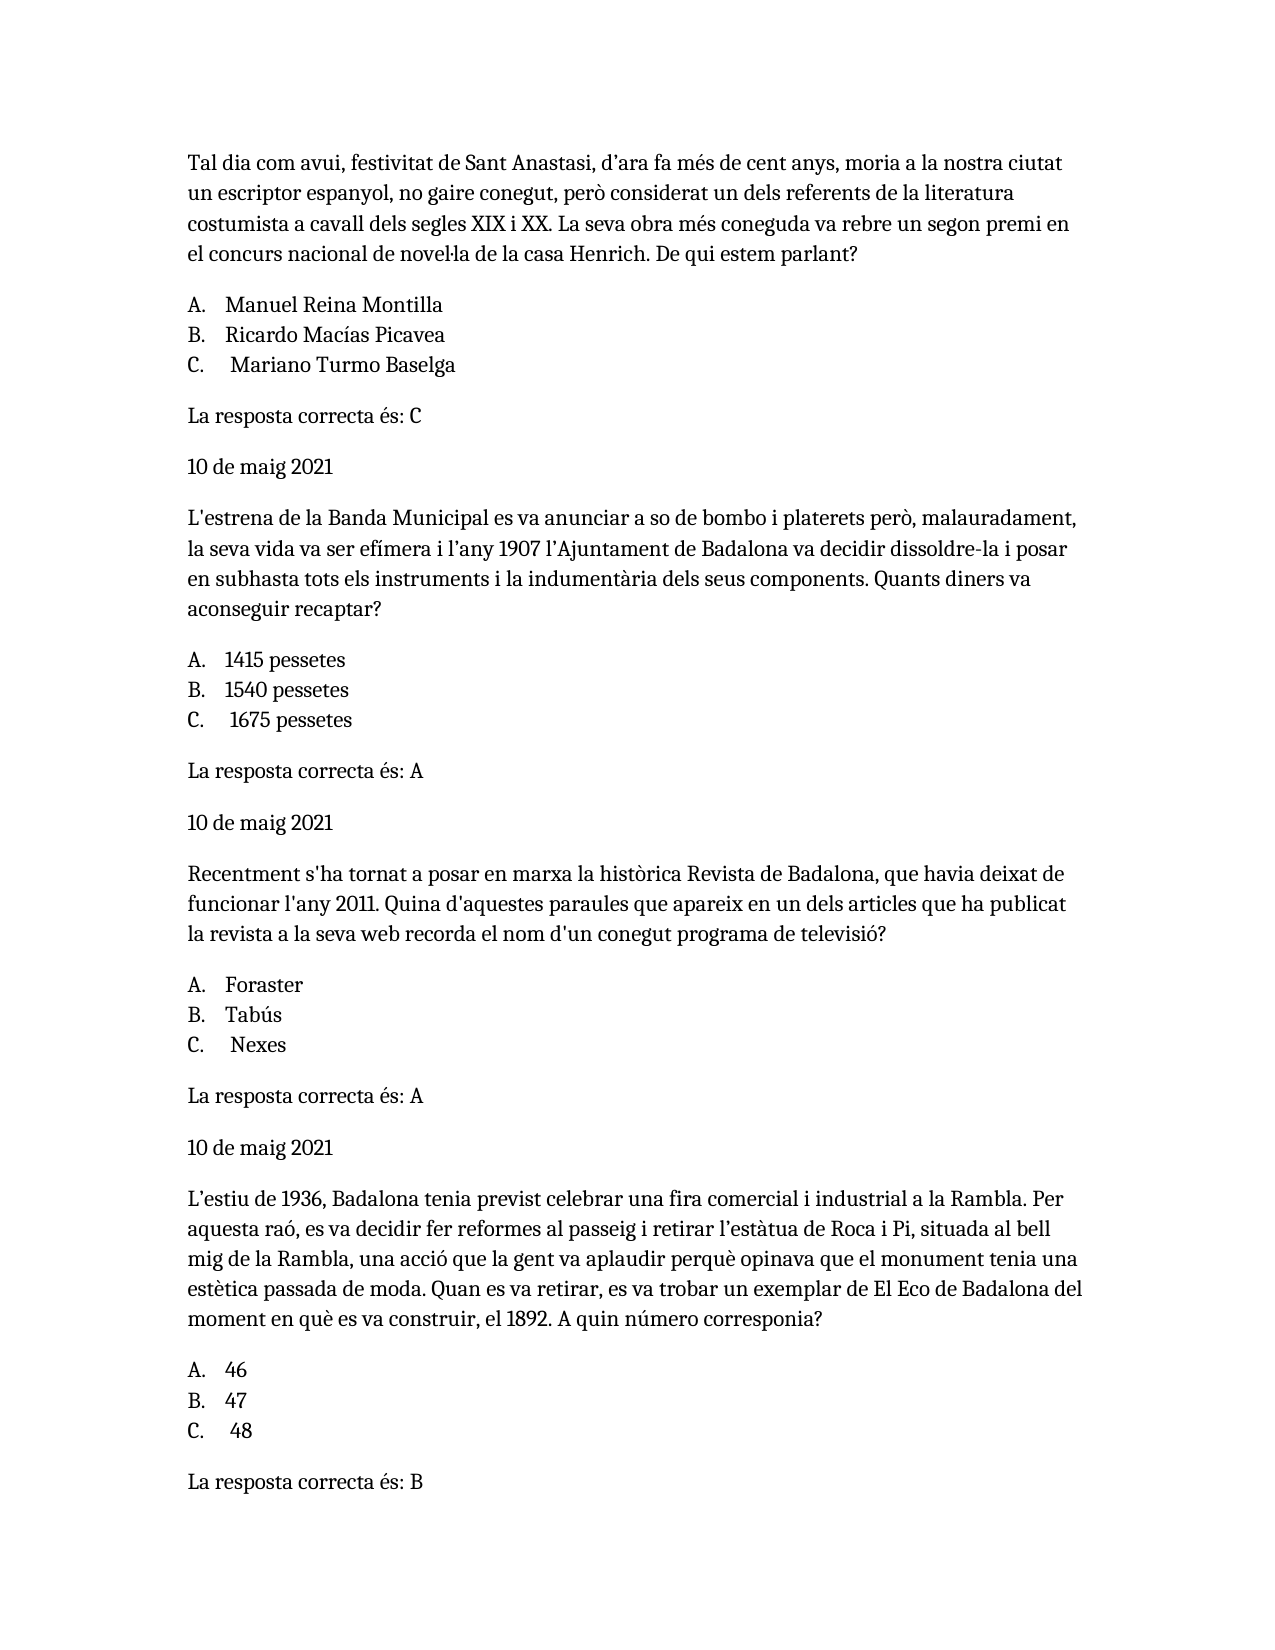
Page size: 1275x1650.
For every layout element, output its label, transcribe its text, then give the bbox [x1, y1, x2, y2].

list 48 [187, 1418, 1087, 1444]
list Nexes [187, 1032, 1087, 1059]
text 10 de maig 2021 [187, 454, 1087, 481]
text La resposta correcta és: B [187, 1469, 1087, 1495]
list Manuel Reina Montilla [187, 292, 1087, 318]
text La resposta correcta és: A [187, 758, 1087, 785]
list Ricardo Macías Picavea [187, 322, 1087, 348]
text Tal dia com avui, festivitat de Sant Anastasi, d’ara fa més de cent anys, moria a la nostra ciutat un escriptor espanyol, no gaire conegut, però considerat un dels referents de la literatura costumista a cavall dels segles XIX i XX. La seva obra més coneguda va rebre un segon premi en el concurs nacional de novel·la de la casa Henrich. De qui estem parlant? [187, 150, 1087, 267]
list Foraster [187, 972, 1087, 998]
text La resposta correcta és: A [187, 1083, 1087, 1110]
list Tabús [187, 1002, 1087, 1028]
text Recentment s'ha tornat a posar en marxa la històrica Revista de Badalona, que havia deixat de funcionar l'any 2011. Quina d'aquestes paraules que apareix en un dels articles que ha publicat la revista a la seva web recorda el nom d'un conegut programa de televisió? [187, 860, 1087, 947]
text 10 de maig 2021 [187, 809, 1087, 836]
list 1675 pessetes [187, 707, 1087, 734]
list 1415 pessetes [187, 647, 1087, 673]
list Mariano Turmo Baselga [187, 352, 1087, 378]
list 46 [187, 1357, 1087, 1384]
text La resposta correcta és: C [187, 403, 1087, 429]
text L’estiu de 1936, Badalona tenia previst celebrar una fira comercial i industrial a la Rambla. Per aquesta raó, es va decidir fer reformes al passeig i retirar l’estàtua de Roca i Pi, situada al bell mig de la Rambla, una acció que la gent va aplaudir perquè opinava que el monument tenia una estètica passada de moda. Quan es va retirar, es va trobar un exemplar de El Eco de Badalona del moment en què es va construir, el 1892. A quin número corresponia? [187, 1185, 1087, 1333]
text 10 de maig 2021 [187, 1134, 1087, 1161]
list 1540 pessetes [187, 677, 1087, 703]
text L'estrena de la Banda Municipal es va anunciar a so de bombo i platerets però, malauradament, la seva vida va ser efímera i l’any 1907 l’Ajuntament de Badalona va decidir dissoldre-la i posar en subhasta tots els instruments i la indumentària dels seus components. Quants diners va aconseguir recaptar? [187, 505, 1087, 622]
list 47 [187, 1387, 1087, 1414]
